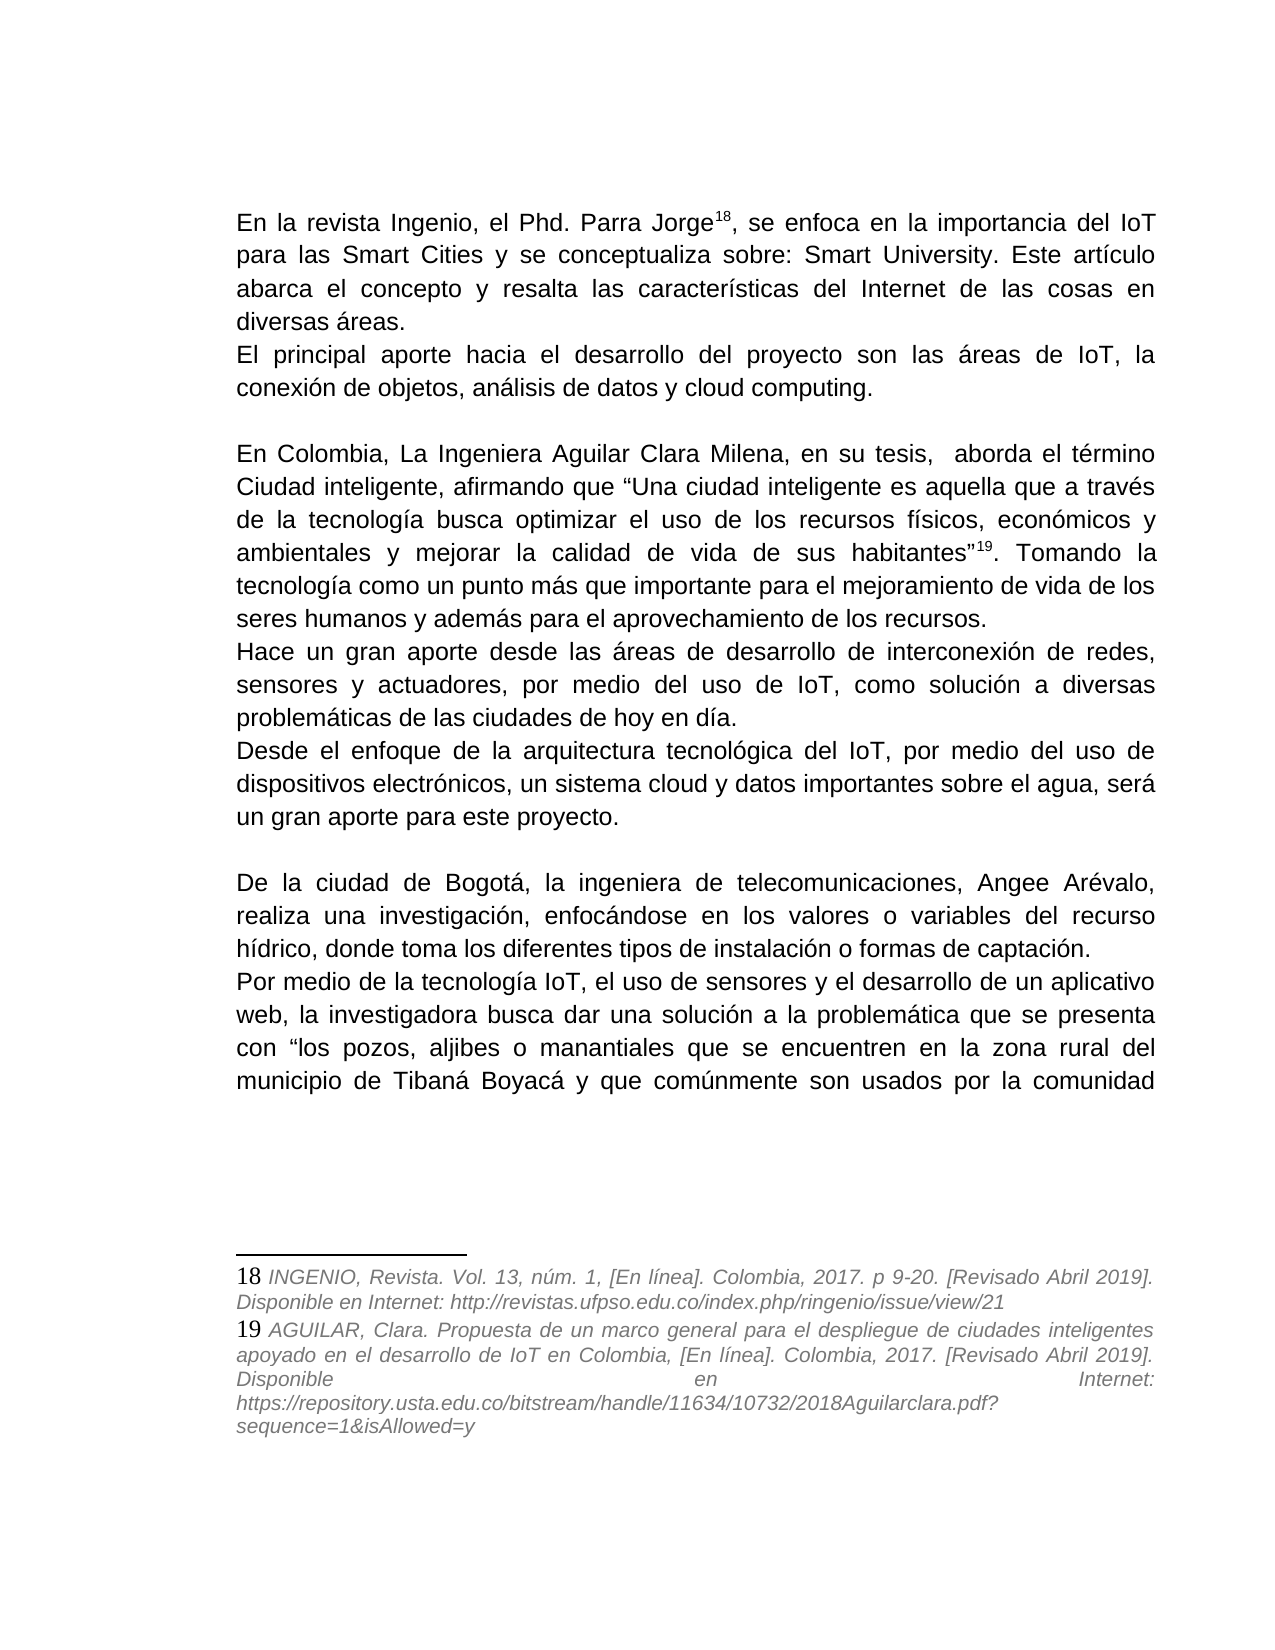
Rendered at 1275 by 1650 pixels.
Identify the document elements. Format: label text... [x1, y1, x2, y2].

text Por medio de la tecnología IoT, el uso de sensores y el desarrollo de un aplicativo web, la investigadora busca dar una solución a la problemática que se presenta con “los pozos, aljibes o manantiales que se encuentren en la zona rural del municipio de Tibaná Boyacá y que comúnmente son usados por la comunidad campesina para su consumo”, los cuales no cuentan con la supervisión necesaria sobre estos recursos y su manejo. [236, 967, 1157, 1128]
text En Colombia, La Ingeniera Aguilar Clara Milena, en su tesis, aborda el término Ciudad inteligente, afirmando que “Una ciudad inteligente es aquella que a través de la tecnología busca optimizar el uso de los recursos físicos, económicos y ambientales y mejorar la calidad de vida de sus habitantes”. Tomando la tecnología como un punto más que importante para el mejoramiento de vida de los seres humanos y además para el aprovechamiento de los recursos. [236, 439, 1157, 632]
text Desde el enfoque de la arquitectura tecnológica del IoT, por medio del uso de dispositivos electrónicos, un sistema cloud y datos importantes sobre el agua, será un gran aporte para este proyecto. [236, 736, 1157, 831]
text De la ciudad de Bogotá, la ingeniera de telecomunicaciones, Angee Arévalo, realiza una investigación, enfocándose en los valores o variables del recurso hídrico, donde toma los diferentes tipos de instalación o formas de captación. [236, 868, 1157, 963]
text El principal aporte hacia el desarrollo del proyecto son las áreas de IoT, la conexión de objetos, análisis de datos y cloud computing. [236, 339, 1157, 401]
text En la revista Ingenio, el Phd. Parra Jorge, se enfoca en la importancia del IoT para las Smart Cities y se conceptualiza sobre: Smart University. Este artículo abarca el concepto y resalta las características del Internet de las cosas en diversas áreas. [236, 207, 1157, 335]
text Hace un gran aporte desde las áreas de desarrollo de interconexión de redes, sensores y actuadores, por medio del uso de IoT, como solución a diversas problemáticas de las ciudades de hoy en día. [236, 637, 1157, 732]
